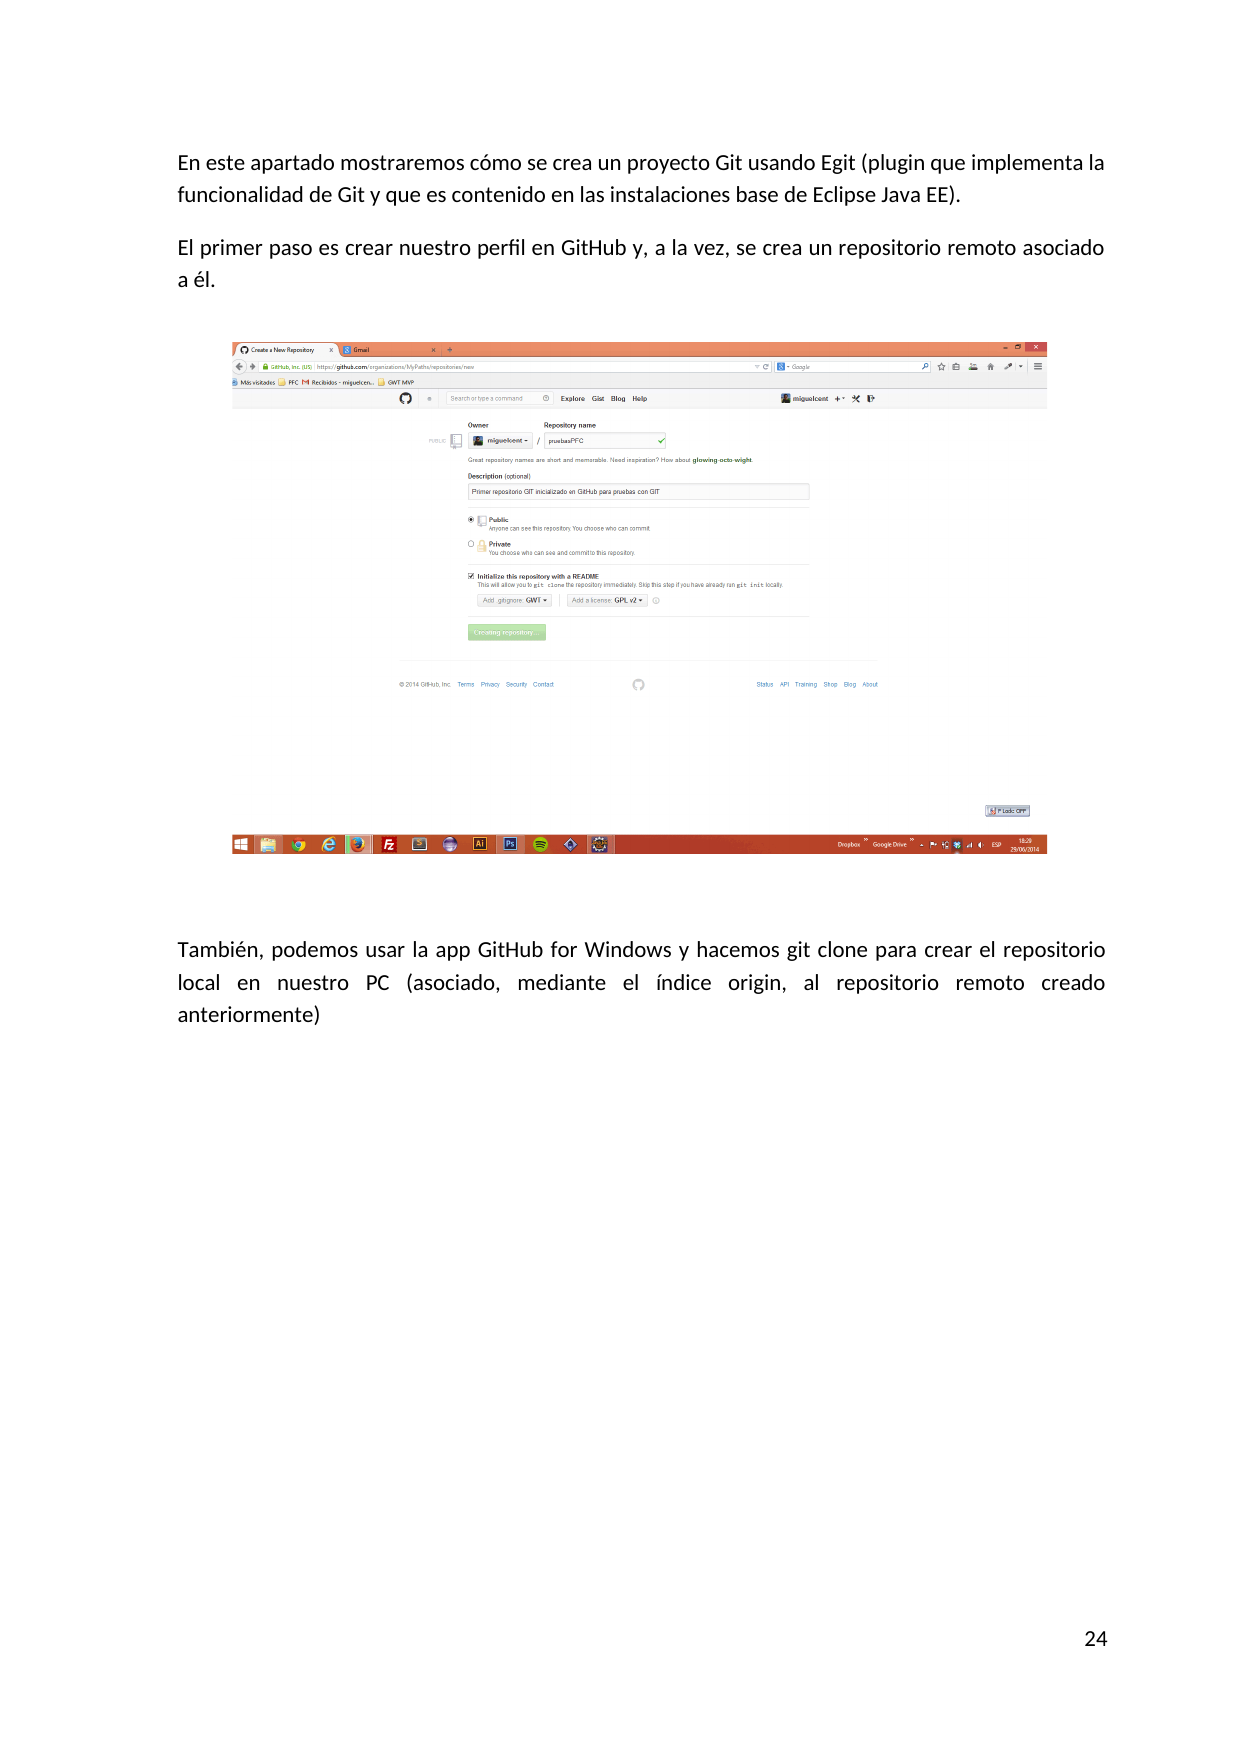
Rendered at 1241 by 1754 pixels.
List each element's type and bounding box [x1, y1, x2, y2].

picture [232, 342, 1048, 854]
